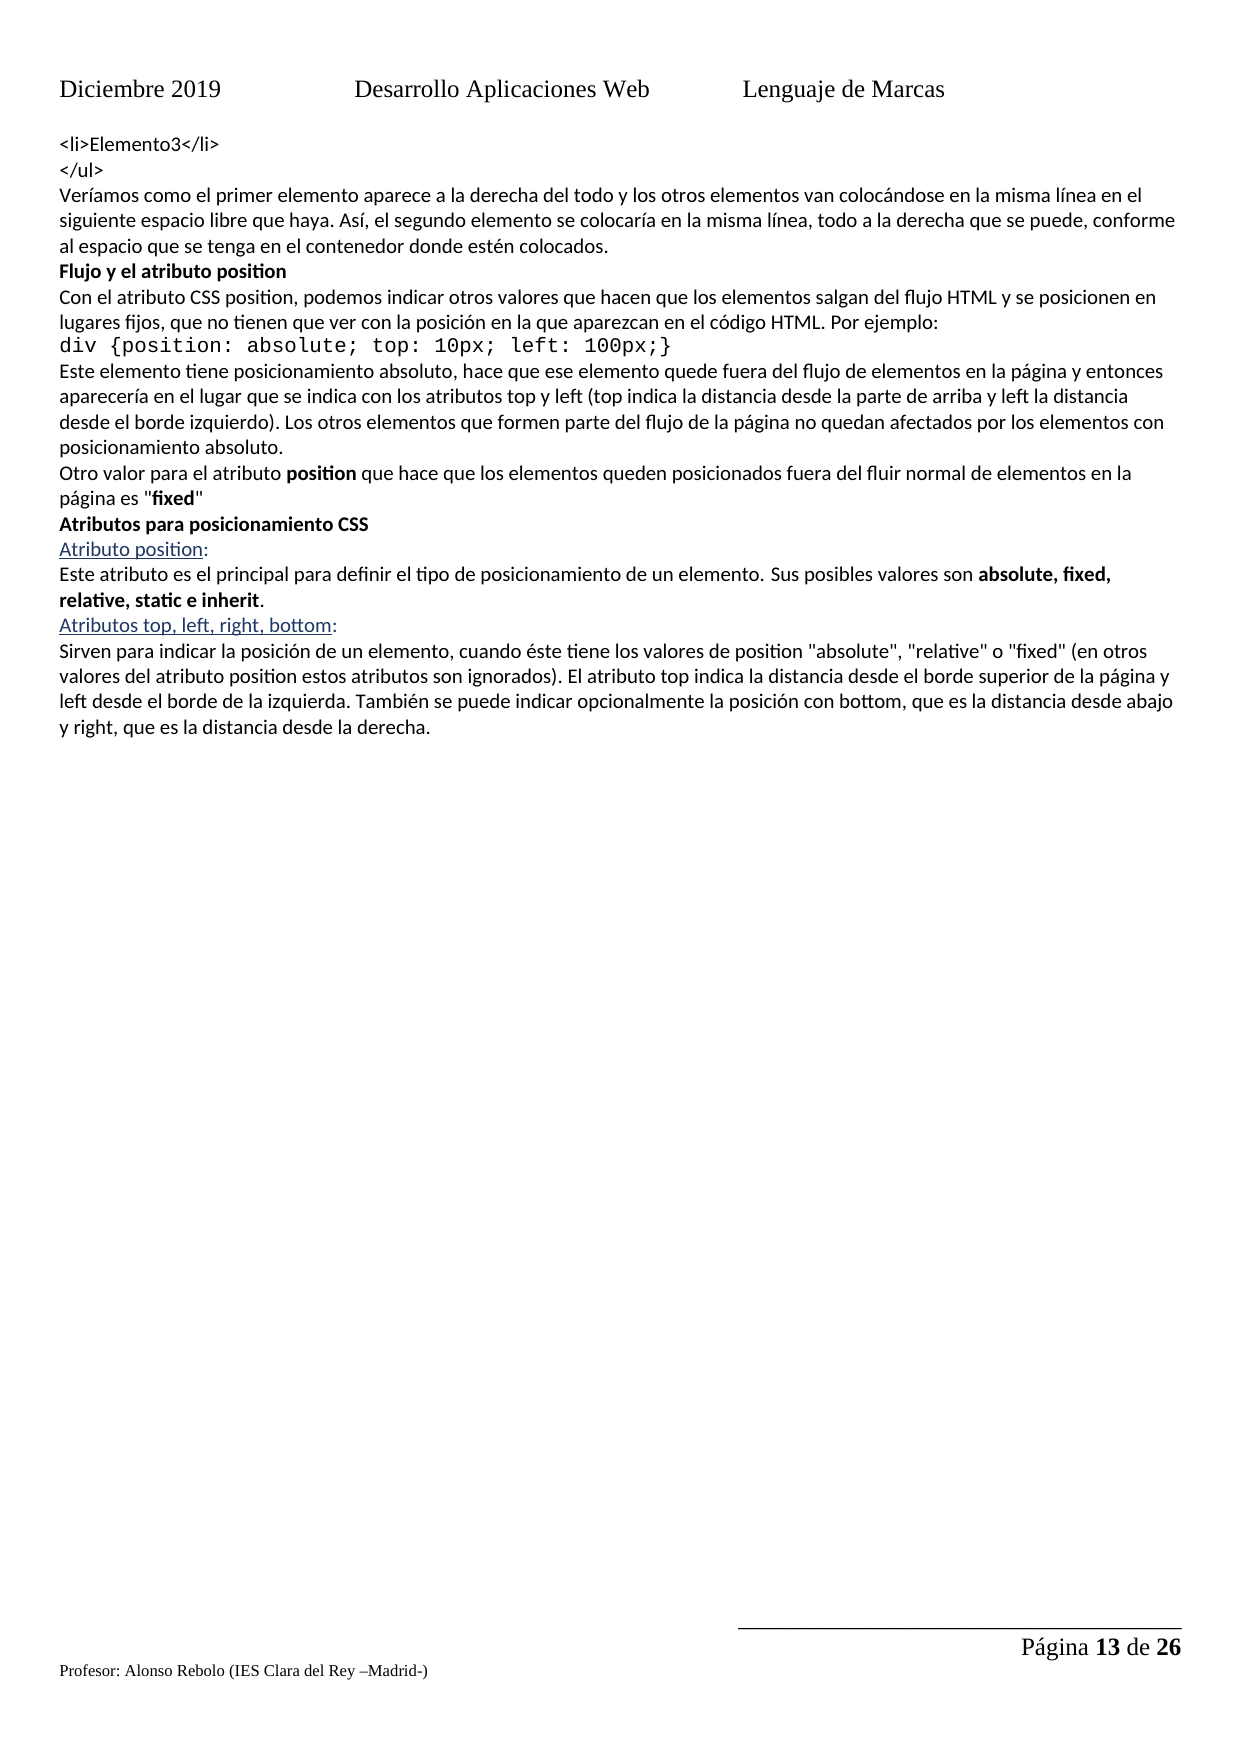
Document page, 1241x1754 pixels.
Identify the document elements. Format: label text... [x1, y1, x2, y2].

text div {position: absolute; top: 10px; left: 100px;} [59, 335, 1181, 358]
text Con el atributo CSS position, podemos indicar otros valores que hacen que los elementos salgan del flujo HTML y se posicionen en lugares fijos, que no tienen que ver con la posición en la que aparezcan en el código HTML. Por ejemplo: [59, 284, 1181, 335]
text <li>Elemento3</li> [59, 131, 1181, 157]
text Atributos para posicionamiento CSS [59, 511, 1181, 536]
text Sirven para indicar la posición de un elemento, cuando éste tiene los valores de position "absolute", "relative" o "fixed" (en otros valores del atributo position estos atributos son ignorados). El atributo top indica la distancia desde el borde superior de la página y left desde el borde de la izquierda. También se puede indicar opcionalmente la posición con bottom, que es la distancia desde abajo y right, que es la distancia desde la derecha. [59, 638, 1181, 739]
text Veríamos como el primer elemento aparece a la derecha del todo y los otros elementos van colocándose en la misma línea en el siguiente espacio libre que haya. Así, el segundo elemento se colocaría en la misma línea, todo a la derecha que se puede, conforme al espacio que se tenga en el contenedor donde estén colocados. [59, 182, 1181, 258]
text Flujo y el atributo position [59, 258, 1181, 284]
text Este elemento tiene posicionamiento absoluto, hace que ese elemento quede fuera del flujo de elementos en la página y entonces aparecería en el lugar que se indica con los atributos top y left (top indica la distancia desde la parte de arriba y left la distancia desde el borde izquierdo). Los otros elementos que formen parte del flujo de la página no quedan afectados por los elementos con posicionamiento absoluto. [59, 358, 1181, 460]
subtitle Atributos top, left, right, bottom: [59, 612, 1181, 638]
subtitle Atributo position: [59, 536, 1181, 562]
text Otro valor para el atributo position que hace que los elementos queden posicionados fuera del fluir normal de elementos en la página es "fixed" [59, 460, 1181, 511]
text </ul> [59, 157, 1181, 182]
text Este atributo es el principal para definir el tipo de posicionamiento de un elemento. Sus posibles valores son absolute, fixed, relative, static e inherit. [59, 562, 1181, 612]
